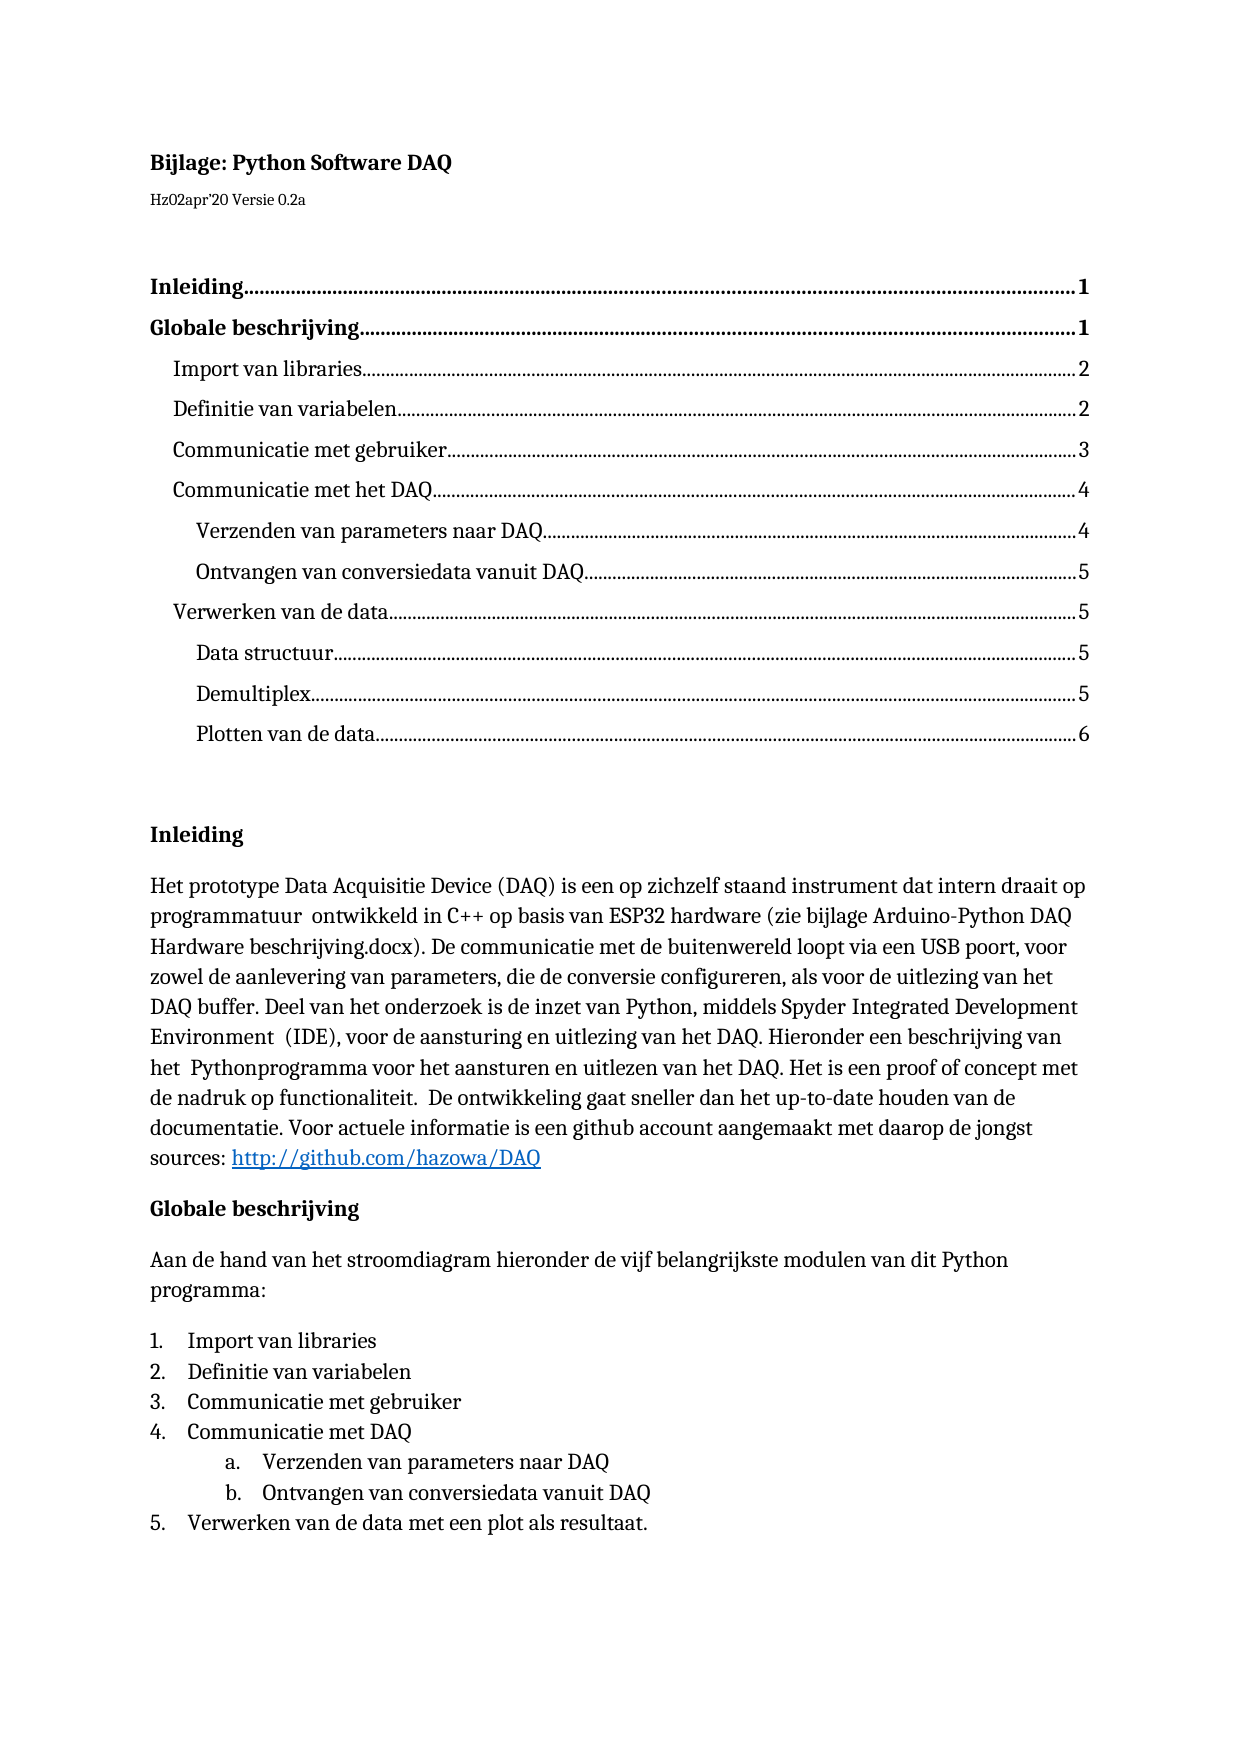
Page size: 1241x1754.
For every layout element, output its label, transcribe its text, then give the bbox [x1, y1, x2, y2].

list Definitie van variabelen [150, 1358, 1090, 1385]
subtitle Globale beschrijving [150, 1196, 1090, 1222]
text Communicatie met het DAQ 4 [173, 477, 1090, 503]
subtitle Inleiding [150, 822, 1090, 848]
list Verwerken van de data met een plot als resultaat. [150, 1509, 1090, 1536]
text Communicatie met gebruiker 3 [173, 437, 1090, 463]
text Demultiplex 5 [196, 680, 1090, 707]
text Bijlage: Python Software DAQ [150, 150, 1090, 176]
list Communicatie met DAQ [150, 1419, 1090, 1445]
text Plotten van de data 6 [196, 721, 1090, 747]
text Verwerken van de data 5 [173, 599, 1090, 625]
list Communicatie met gebruiker [150, 1389, 1090, 1415]
text Verzenden van parameters naar DAQ 4 [196, 518, 1090, 544]
list Verzenden van parameters naar DAQ [225, 1449, 1090, 1475]
text Inleiding 1 [150, 274, 1090, 300]
text Hz02apr’20 Versie 0.2a [150, 191, 1090, 210]
text Import van libraries 2 [173, 355, 1090, 382]
text Aan de hand van het stroomdiagram hieronder de vijf belangrijkste modulen van dit Python programma: [150, 1247, 1090, 1303]
text Data structuur 5 [196, 640, 1090, 666]
list Import van libraries [150, 1328, 1090, 1354]
text Ontvangen van conversiedata vanuit DAQ 5 [196, 558, 1090, 585]
text Definitie van variabelen 2 [173, 396, 1090, 422]
text Globale beschrijving 1 [150, 315, 1090, 341]
text Het prototype Data Acquisitie Device (DAQ) is een op zichzelf staand instrument dat intern draait op programmatuur ontwikkeld in C++ op basis van ESP32 hardware (zie bijlage Arduino-Python DAQ Hardware beschrijving.docx). De communicatie met de buitenwereld loopt via een USB poort, voor zowel de aanlevering van parameters, die de conversie configureren, als voor de uitlezing van het DAQ buffer. Deel van het onderzoek is de inzet van Python, middels Spyder Integrated Development Environment (IDE), voor de aansturing en uitlezing van het DAQ. Hieronder een beschrijving van het Pythonprogramma voor het aansturen en uitlezen van het DAQ. Het is een proof of concept met de nadruk op functionaliteit. De ontwikkeling gaat sneller dan het up-to-date houden van de documentatie. Voor actuele informatie is een github account aangemaakt met daarop de jongst sources: http://github.com/hazowa/DAQ [150, 873, 1090, 1171]
list Ontvangen van conversiedata vanuit DAQ [225, 1479, 1090, 1506]
